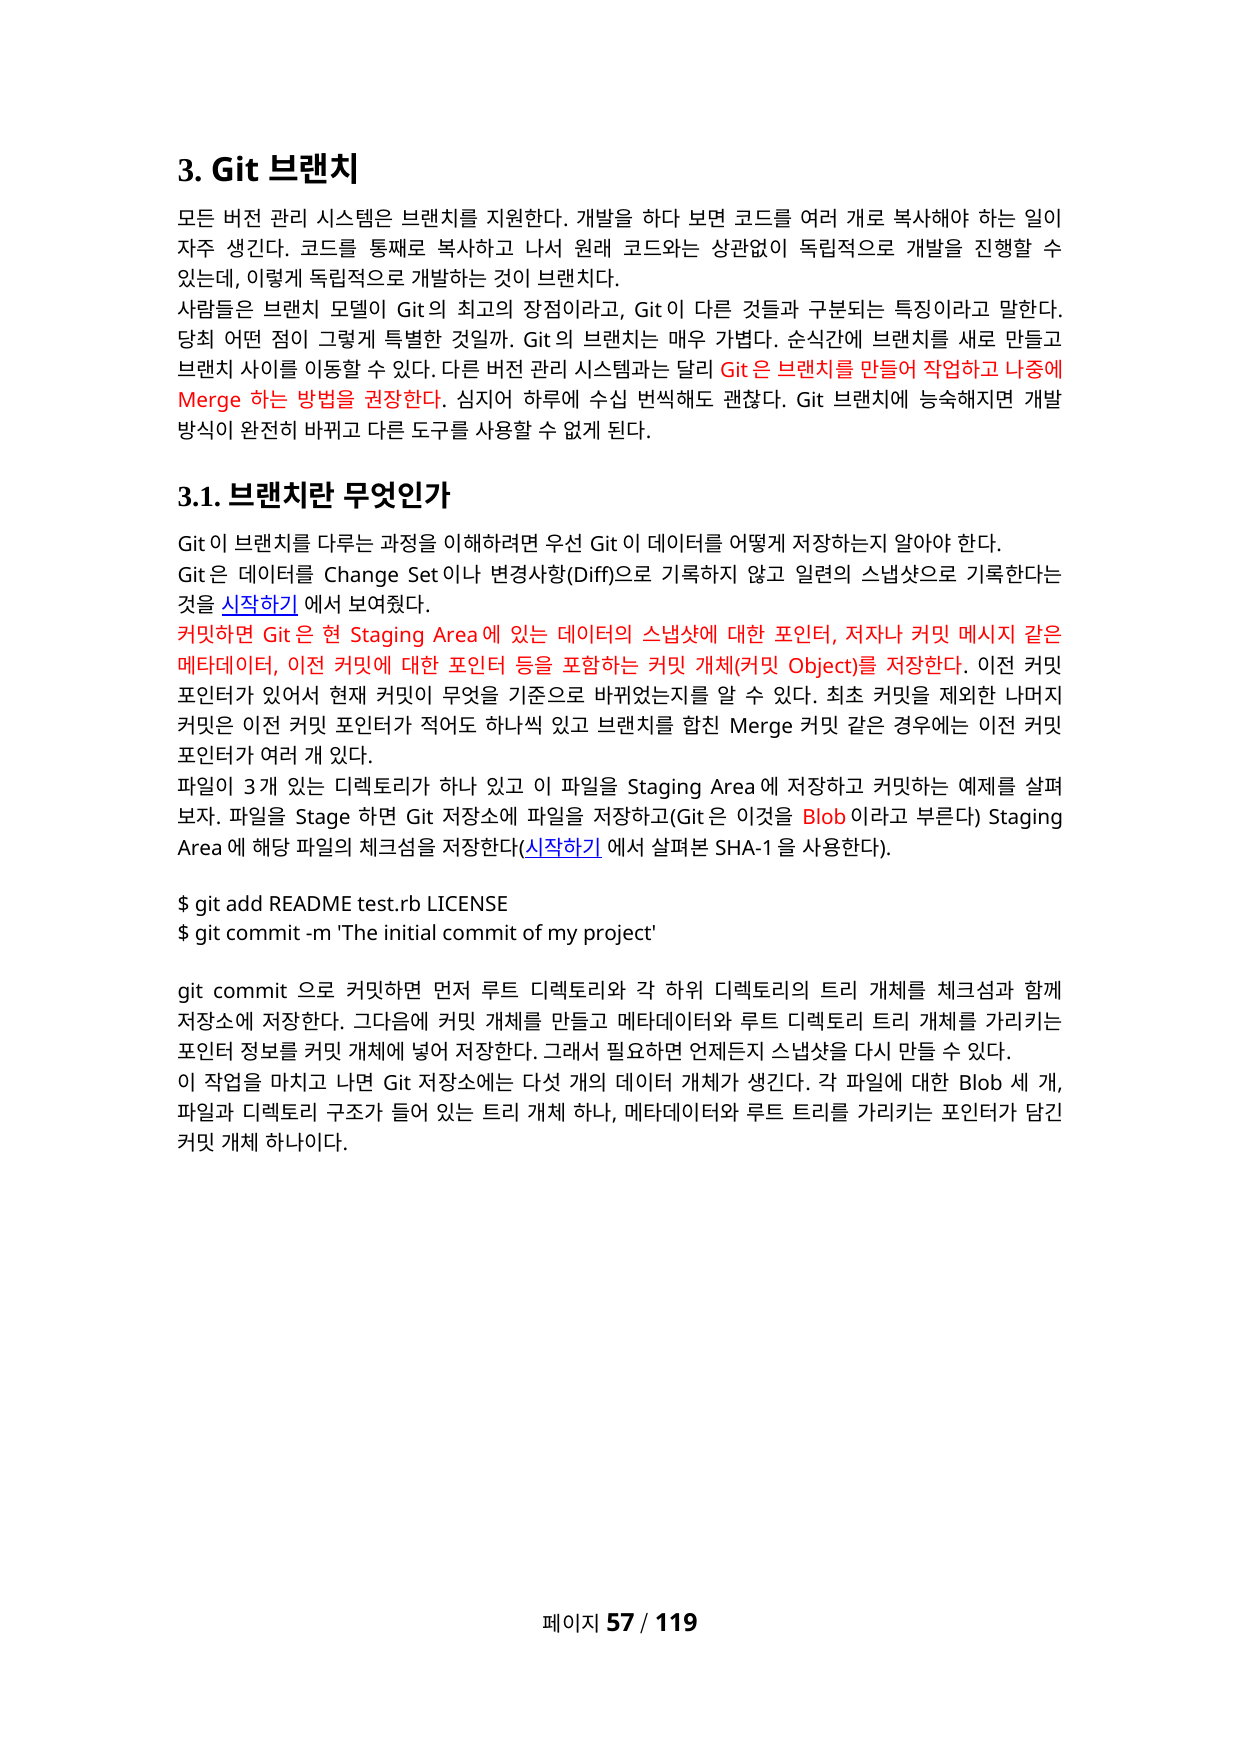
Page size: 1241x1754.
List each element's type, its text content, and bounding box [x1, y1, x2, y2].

text Git은 데이터를 Change Set이나 변경사항(Diff)으로 기록하지 않고 일련의 스냅샷으로 기록한다는 것을 시작하기 에서 보여줬다. [177, 558, 1063, 618]
text $ git add README test.rb LICENSE [177, 889, 1063, 918]
text 커밋하면 Git은 현 Staging Area에 있는 데이터의 스냅샷에 대한 포인터, 저자나 커밋 메시지 같은 메타데이터, 이전 커밋에 대한 포인터 등을 포함하는 커밋 개체(커밋 Object)를 저장한다. 이전 커밋 포인터가 있어서 현재 커밋이 무엇을 기준으로 바뀌었는지를 알 수 있다. 최초 커밋을 제외한 나머지 커밋은 이전 커밋 포인터가 적어도 하나씩 있고 브랜치를 합친 Merge 커밋 같은 경우에는 이전 커밋 포인터가 여러 개 있다. [177, 618, 1063, 770]
text $ git commit -m 'The initial commit of my project' [177, 918, 1063, 946]
text 이 작업을 마치고 나면 Git 저장소에는 다섯 개의 데이터 개체가 생긴다. 각 파일에 대한 Blob 세 개, 파일과 디렉토리 구조가 들어 있는 트리 개체 하나, 메타데이터와 루트 트리를 가리키는 포인터가 담긴 커밋 개체 하나이다. [177, 1066, 1063, 1157]
text Git이 브랜치를 다루는 과정을 이해하려면 우선 Git이 데이터를 어떻게 저장하는지 알아야 한다. [177, 528, 1063, 558]
text 사람들은 브랜치 모델이 Git의 최고의 장점이라고, Git이 다른 것들과 구분되는 특징이라고 말한다. 당최 어떤 점이 그렇게 특별한 것일까. Git의 브랜치는 매우 가볍다. 순식간에 브랜치를 새로 만들고 브랜치 사이를 이동할 수 있다. 다른 버전 관리 시스템과는 달리 Git은 브랜치를 만들어 작업하고 나중에 Merge 하는 방법을 권장한다. 심지어 하루에 수십 번씩해도 괜찮다. Git 브랜치에 능숙해지면 개발 방식이 완전히 바뀌고 다른 도구를 사용할 수 없게 된다. [177, 293, 1063, 444]
subtitle 브랜치란 무엇인가 [177, 473, 1063, 515]
text 파일이 3개 있는 디렉토리가 하나 있고 이 파일을 Staging Area에 저장하고 커밋하는 예제를 살펴 보자. 파일을 Stage 하면 Git 저장소에 파일을 저장하고(Git은 이것을 Blob이라고 부른다) Staging Area에 해당 파일의 체크섬을 저장한다(시작하기 에서 살펴본 SHA-1을 사용한다). [177, 770, 1063, 861]
text git commit 으로 커밋하면 먼저 루트 디렉토리와 각 하위 디렉토리의 트리 개체를 체크섬과 함께 저장소에 저장한다. 그다음에 커밋 개체를 만들고 메타데이터와 루트 디렉토리 트리 개체를 가리키는 포인터 정보를 커밋 개체에 넣어 저장한다. 그래서 필요하면 언제든지 스냅샷을 다시 만들 수 있다. [177, 975, 1063, 1066]
subtitle Git 브랜치 [177, 148, 1063, 189]
text 모든 버전 관리 시스템은 브랜치를 지원한다. 개발을 하다 보면 코드를 여러 개로 복사해야 하는 일이 자주 생긴다. 코드를 통째로 복사하고 나서 원래 코드와는 상관없이 독립적으로 개발을 진행할 수 있는데, 이렇게 독립적으로 개발하는 것이 브랜치다. [177, 202, 1063, 293]
